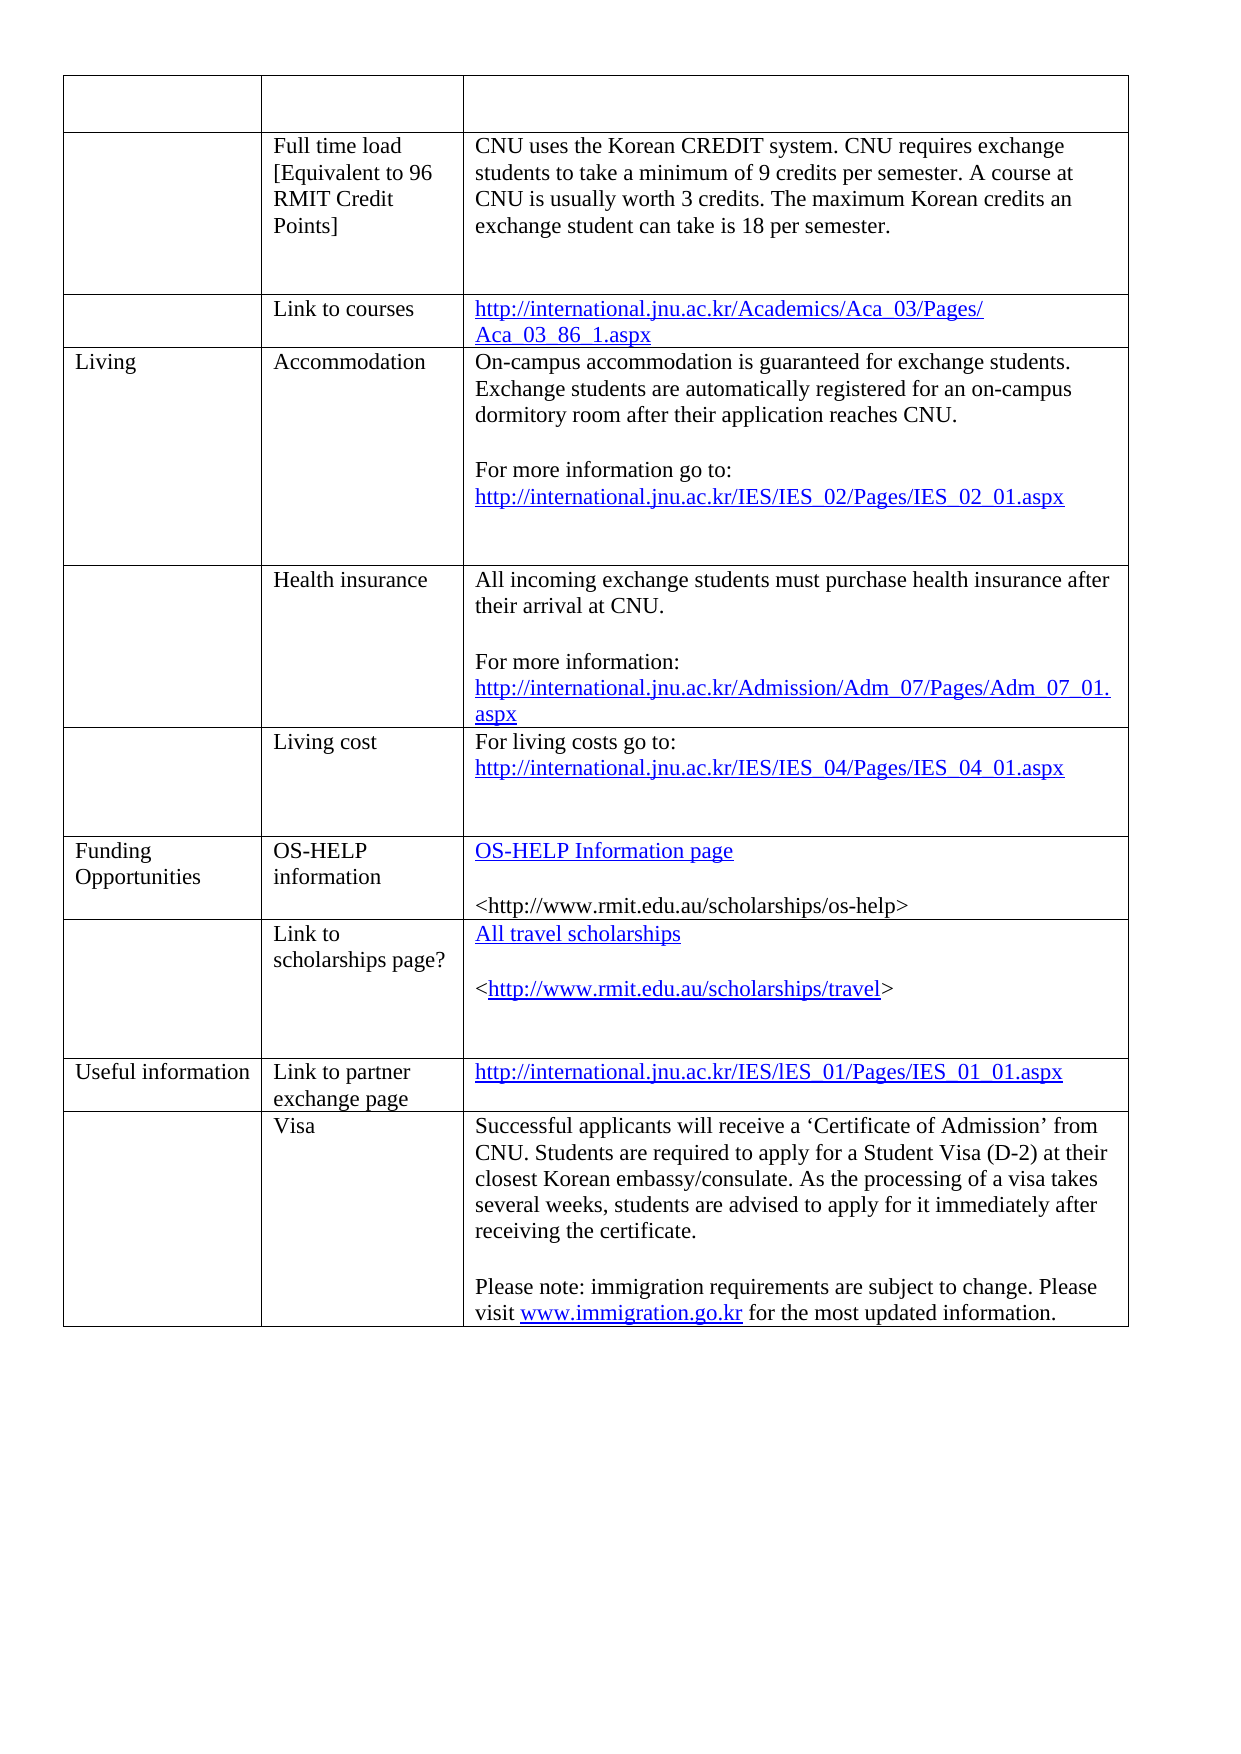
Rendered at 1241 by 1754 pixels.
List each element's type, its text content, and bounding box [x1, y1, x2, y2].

table_cell [64, 76, 261, 132]
table_cell Living cost [262, 728, 463, 836]
table_cell Link to courses [262, 295, 463, 347]
table_cell [64, 1112, 261, 1326]
table_cell Link to scholarships page? [262, 920, 463, 1057]
table_cell OS-HELP Information page <http://www.rmit.edu.au/scholarships/os-help> [464, 837, 1128, 919]
table_cell On-campus accommodation is guaranteed for exchange students. Exchange students are automatically registered for an on-campus dormitory room after their application reaches CNU. For more information go to: http://international.jnu.ac.kr/IES/IES_02/Pages/IES_02_01.aspx [464, 348, 1128, 565]
table_cell Living [64, 348, 261, 565]
table_cell Visa [262, 1112, 463, 1326]
table_cell Full time load [Equivalent to 96 RMIT Credit Points] [262, 133, 463, 293]
table_cell CNU uses the Korean CREDIT system. CNU requires exchange students to take a minimum of 9 credits per semester. A course at CNU is usually worth 3 credits. The maximum Korean credits an exchange student can take is 18 per semester. [464, 133, 1128, 293]
table_cell [64, 295, 261, 347]
table_cell [64, 728, 261, 836]
table_cell All incoming exchange students must purchase health insurance after their arrival at CNU. For more information: http://international.jnu.ac.kr/Admission/Adm_07/Pages/Adm_07_01.aspx [464, 566, 1128, 727]
table_cell Link to partner exchange page [262, 1059, 463, 1111]
table_cell For living costs go to: http://international.jnu.ac.kr/IES/IES_04/Pages/IES_04_01.aspx [464, 728, 1128, 836]
table_cell Health insurance [262, 566, 463, 727]
table_cell Successful applicants will receive a ‘Certificate of Admission’ from CNU. Students are required to apply for a Student Visa (D-2) at their closest Korean embassy/consulate. As the processing of a visa takes several weeks, students are advised to apply for it immediately after receiving the certificate. Please note: immigration requirements are subject to change. Please visit www.immigration.go.kr for the most updated information. [464, 1112, 1128, 1326]
table_cell [64, 133, 261, 293]
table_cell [464, 76, 1128, 132]
table_cell [64, 566, 261, 727]
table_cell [262, 76, 463, 132]
table_cell Accommodation [262, 348, 463, 565]
table_cell All travel scholarships <http://www.rmit.edu.au/scholarships/travel> [464, 920, 1128, 1057]
table_cell http://international.jnu.ac.kr/Academics/Aca_03/Pages/Aca_03_86_1.aspx [464, 295, 1128, 347]
table_cell OS-HELP information [262, 837, 463, 919]
table_cell [64, 920, 261, 1057]
table_cell Useful information [64, 1059, 261, 1111]
table_cell http://international.jnu.ac.kr/IES/lES_01/Pages/IES_01_01.aspx [464, 1059, 1128, 1111]
table_cell Funding Opportunities [64, 837, 261, 919]
